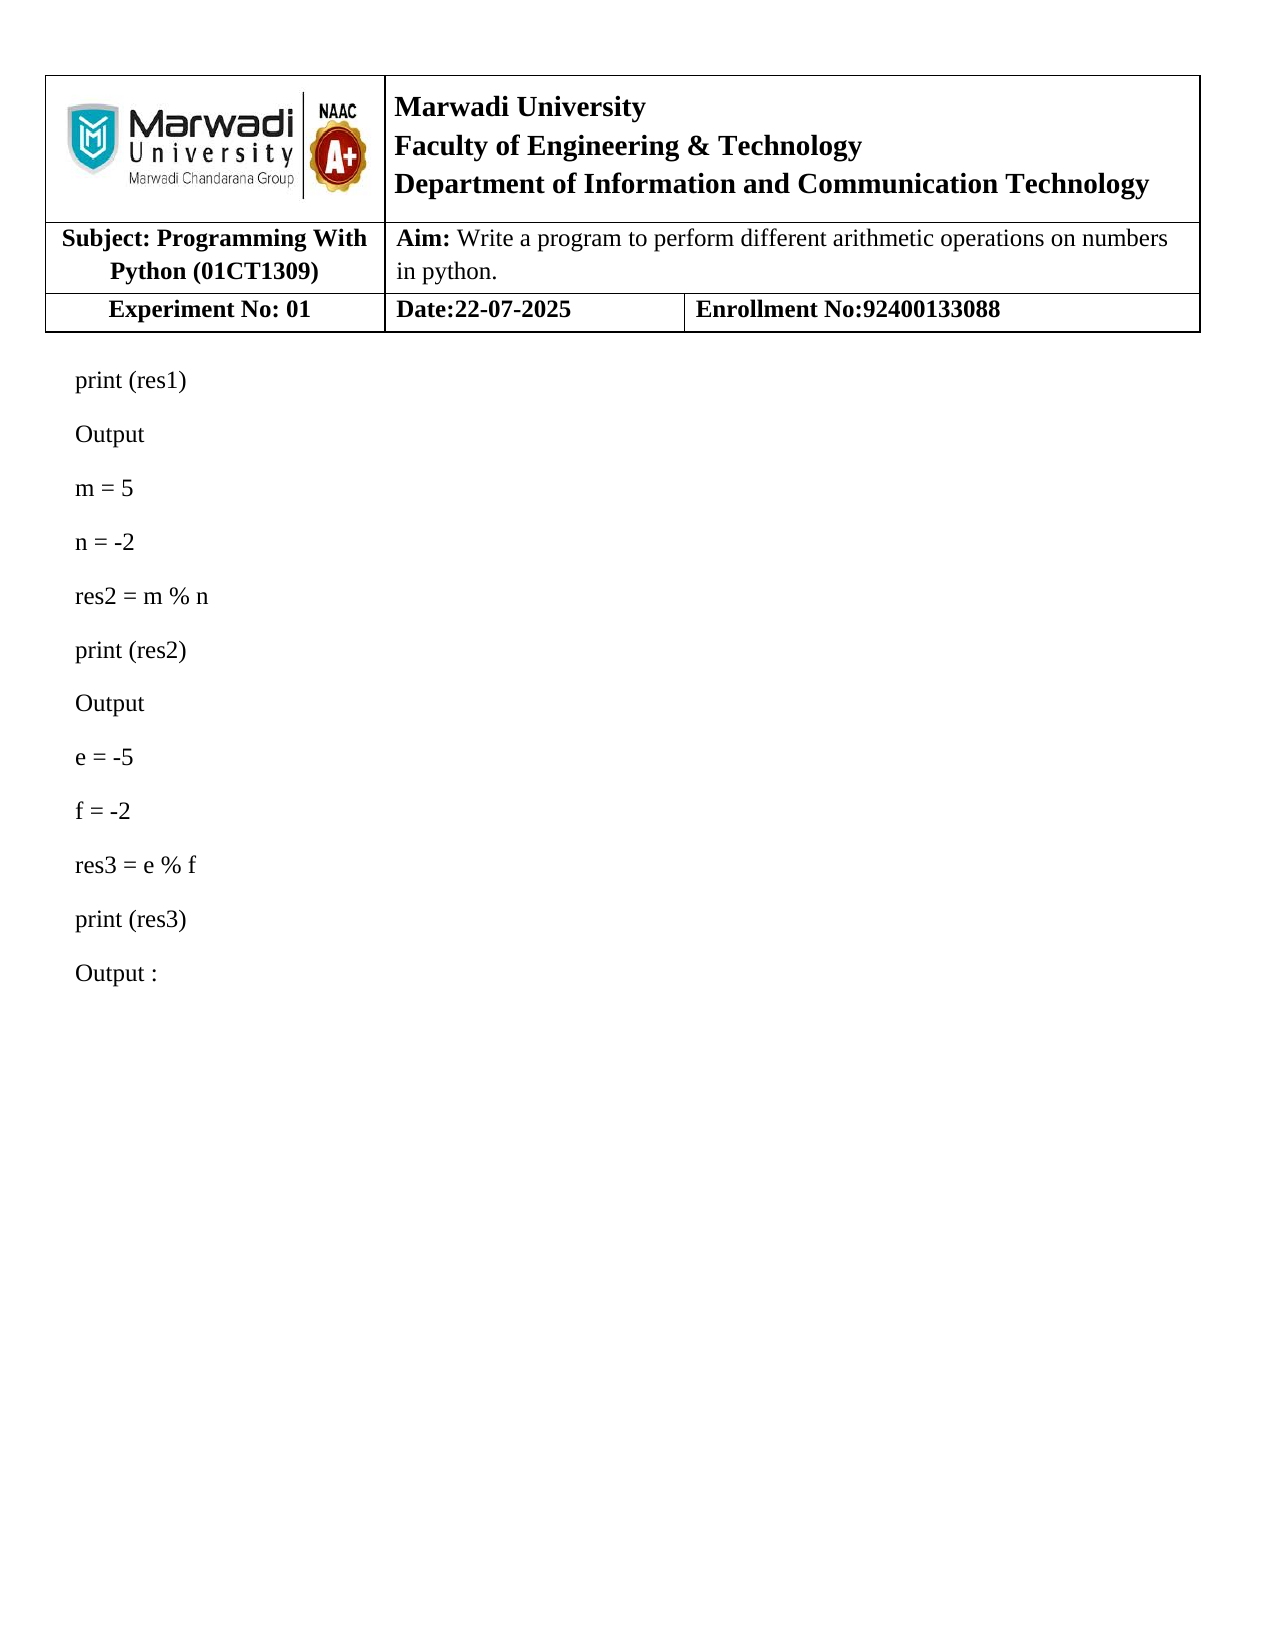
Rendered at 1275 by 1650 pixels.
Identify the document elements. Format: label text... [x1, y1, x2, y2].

text Output [75, 688, 1200, 717]
text print (res2) [75, 635, 1200, 663]
text print (res3) [75, 904, 1200, 933]
text print (res1) [75, 365, 1200, 394]
text res3 = e % f [75, 850, 1200, 879]
text Output [75, 419, 1200, 448]
text n = -2 [75, 527, 1200, 556]
text res2 = m % n [75, 581, 1200, 609]
text m = 5 [75, 473, 1200, 502]
text Output : [75, 958, 1200, 987]
picture [58, 80, 374, 213]
text e = -5 [75, 742, 1200, 771]
text f = -2 [75, 796, 1200, 825]
